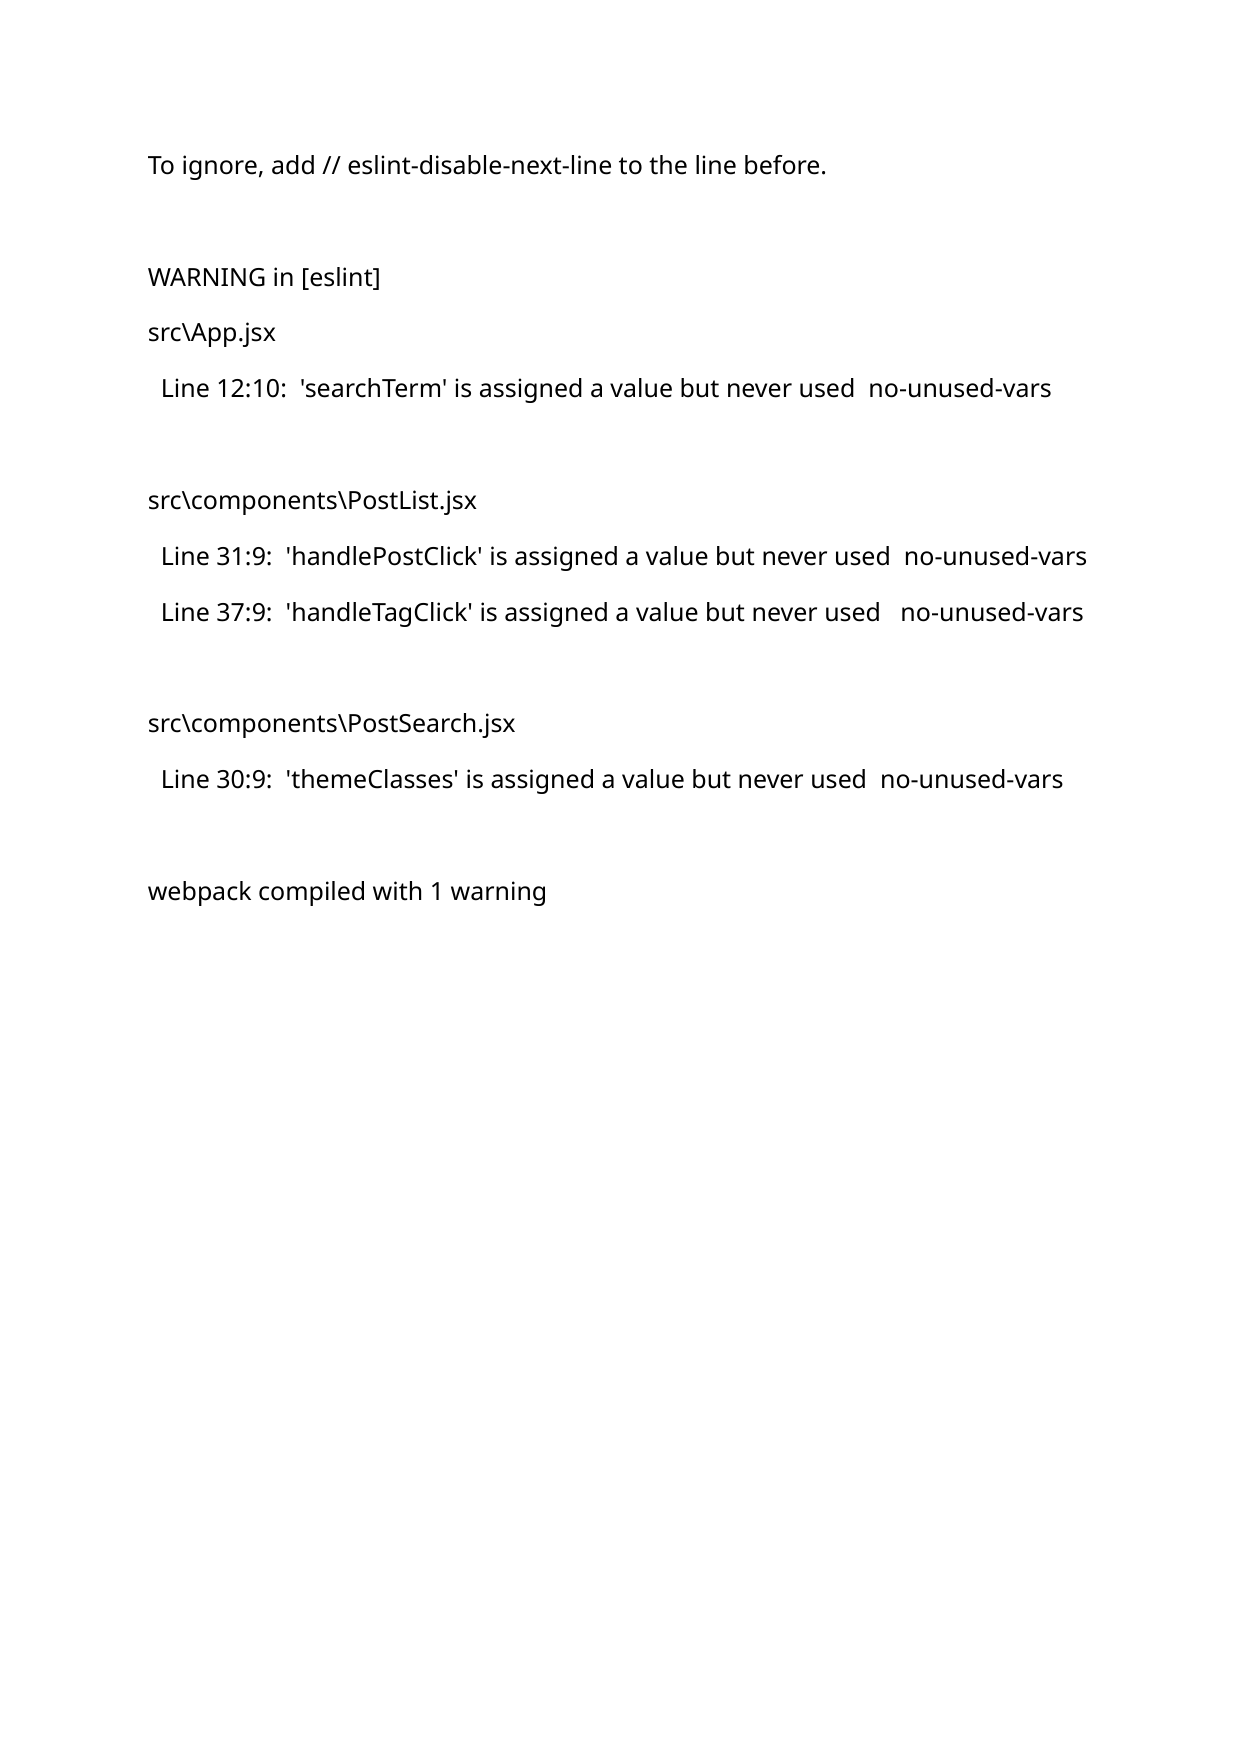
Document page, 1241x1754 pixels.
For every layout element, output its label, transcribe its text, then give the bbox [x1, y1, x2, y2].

text Line 31:9: 'handlePostClick' is assigned a value but never used no-unused-vars [148, 538, 1093, 572]
text src\components\PostList.jsx [148, 483, 1093, 517]
text To ignore, add // eslint-disable-next-line to the line before. [148, 148, 1093, 182]
text Line 30:9: 'themeClasses' is assigned a value but never used no-unused-vars [148, 762, 1093, 796]
text WARNING in [eslint] [148, 259, 1093, 293]
text src\components\PostSearch.jsx [148, 706, 1093, 740]
text Line 12:10: 'searchTerm' is assigned a value but never used no-unused-vars [148, 371, 1093, 405]
text webpack compiled with 1 warning [148, 873, 1093, 907]
text src\App.jsx [148, 315, 1093, 349]
text Line 37:9: 'handleTagClick' is assigned a value but never used no-unused-vars [148, 594, 1093, 628]
